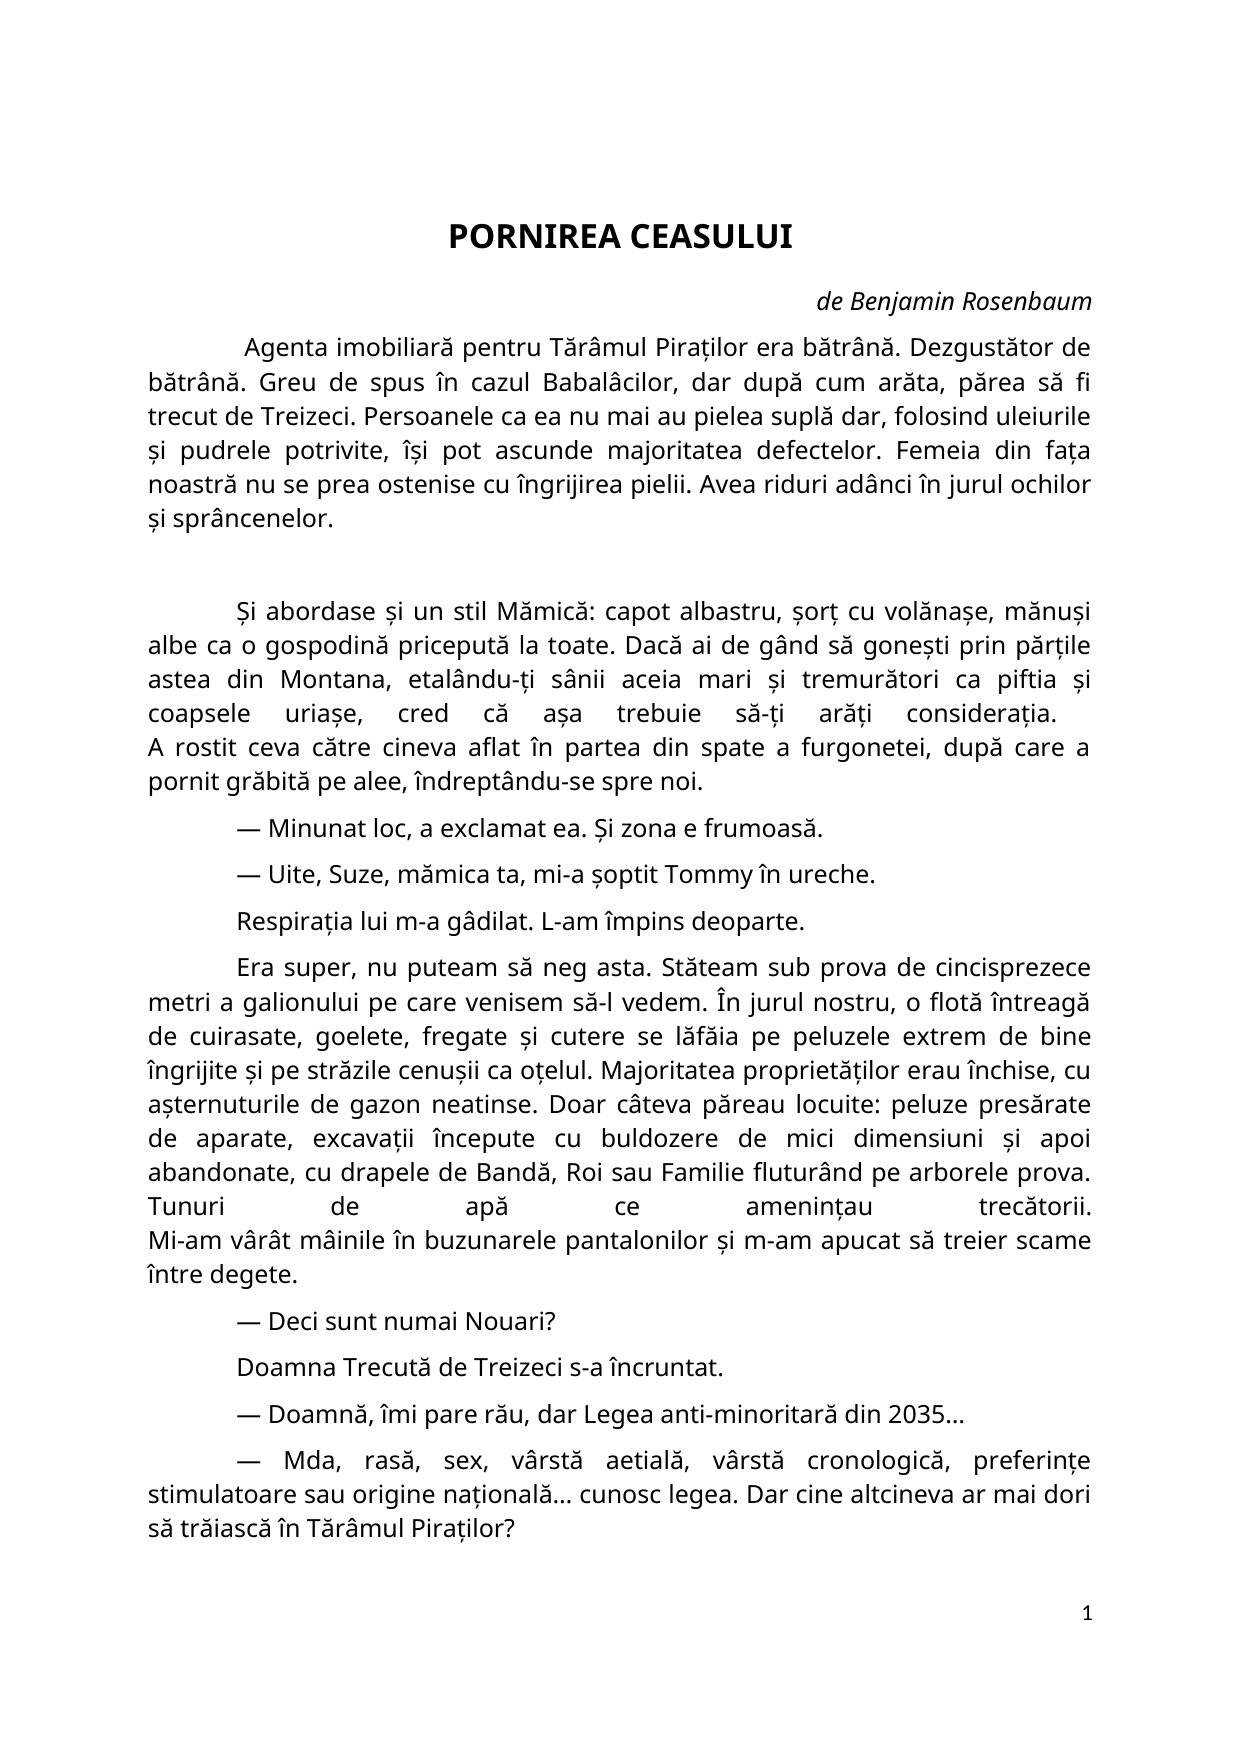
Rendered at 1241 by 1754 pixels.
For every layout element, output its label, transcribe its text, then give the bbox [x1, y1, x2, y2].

text Şi abordase şi un stil Mămică: capot albastru, şorţ cu volănaşe, mănuşi albe ca o gospodină pricepută la toate. Dacă ai de gând să goneşti prin părţile astea din Montana, etalându-ţi sânii aceia mari şi tremurători ca piftia şi coapsele uriaşe, cred că aşa trebuie să-ţi arăţi consideraţia. A rostit ceva către cineva aflat în partea din spate a furgonetei, după care a pornit grăbită pe alee, îndreptându-se spre noi. [148, 593, 1093, 798]
text — Deci sunt numai Nouari? [148, 1303, 1093, 1337]
text Doamna Trecută de Treizeci s-a încruntat. [148, 1350, 1093, 1384]
text Agenta imobiliară pentru Tărâmul Piraţilor era bătrână. Dezgustător de bătrână. Greu de spus în cazul Babalâcilor, dar după cum arăta, părea să fi trecut de Treizeci. Persoanele ca ea nu mai au pielea suplă dar, folosind uleiurile şi pudrele potrivite, îşi pot ascunde majoritatea defectelor. Femeia din faţa noastră nu se prea ostenise cu îngrijirea pielii. Avea riduri adânci în jurul ochilor şi sprâncenelor. [148, 330, 1093, 534]
text — Uite, Suze, mămica ta, mi-a şoptit Tommy în ureche. [148, 857, 1093, 891]
text Era super, nu puteam să neg asta. Stăteam sub prova de cincisprezece metri a galionului pe care venisem să-l vedem. În jurul nostru, o flotă întreagă de cuirasate, goelete, fregate şi cutere se lăfăia pe peluzele extrem de bine îngrijite şi pe străzile cenuşii ca oţelul. Majoritatea proprietăţilor erau închise, cu aşternuturile de gazon neatinse. Doar câteva păreau locuite: peluze presărate de aparate, excavaţii începute cu buldozere de mici dimensiuni şi apoi abandonate, cu drapele de Bandă, Roi sau Familie fluturând pe arborele prova. Tunuri de apă ce ameninţau trecătorii. Mi-am vârât mâinile în buzunarele pantalonilor şi m-am apucat să treier scame între degete. [148, 950, 1093, 1291]
text — Doamnă, îmi pare rău, dar Legea anti-minoritară din 2035… [148, 1396, 1093, 1430]
text Respiraţia lui m-a gâdilat. L-am împins deoparte. [148, 903, 1093, 938]
text — Mda, rasă, sex, vârstă aetială, vârstă cronologică, preferinţe stimulatoare sau origine naţională… cunosc legea. Dar cine altcineva ar mai dori să trăiască în Tărâmul Piraţilor? [148, 1443, 1093, 1545]
subtitle Pornirea ceasului [148, 213, 1093, 258]
text — Minunat loc, a exclamat ea. Şi zona e frumoasă. [148, 810, 1093, 844]
subtitle de Benjamin Rosenbaum [148, 283, 1093, 318]
